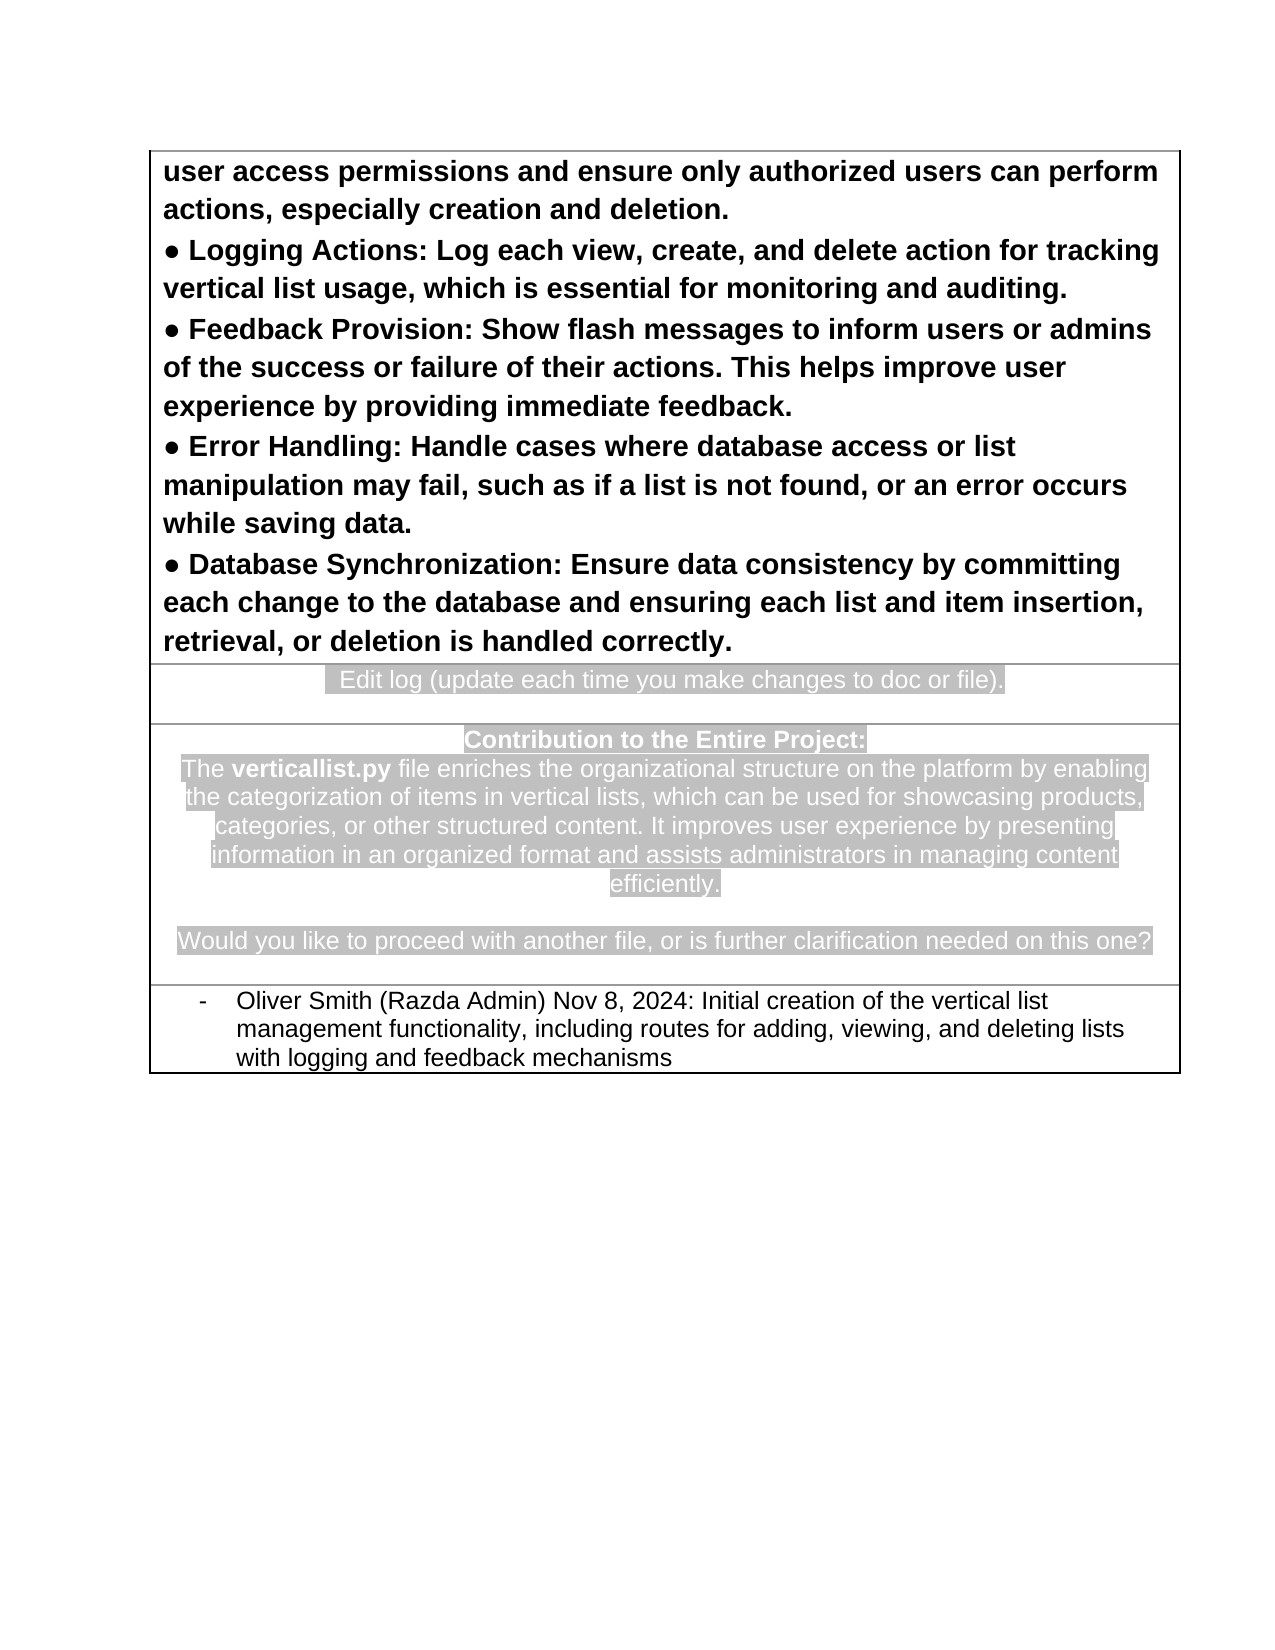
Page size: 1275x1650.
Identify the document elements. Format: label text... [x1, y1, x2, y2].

table_cell Contribution to the Entire Project: The verticallist.py file enriches the organizational structure on the platform by enabling the categorization of items in vertical lists, which can be used for showcasing products, categories, or other structured content. It improves user experience by presenting information in an organized format and assists administrators in managing content efficiently. Would you like to proceed with another file, or is further clarification needed on this one? [151, 725, 1179, 983]
table_cell Edit log (update each time you make changes to doc or file). [151, 665, 1179, 723]
table_cell [151, 152, 1179, 663]
table_cell Oliver Smith (Razda Admin) Nov 8, 2024: Initial creation of the vertical list management functionality, including routes for adding, viewing, and deleting lists with logging and feedback mechanisms [151, 986, 1179, 1072]
